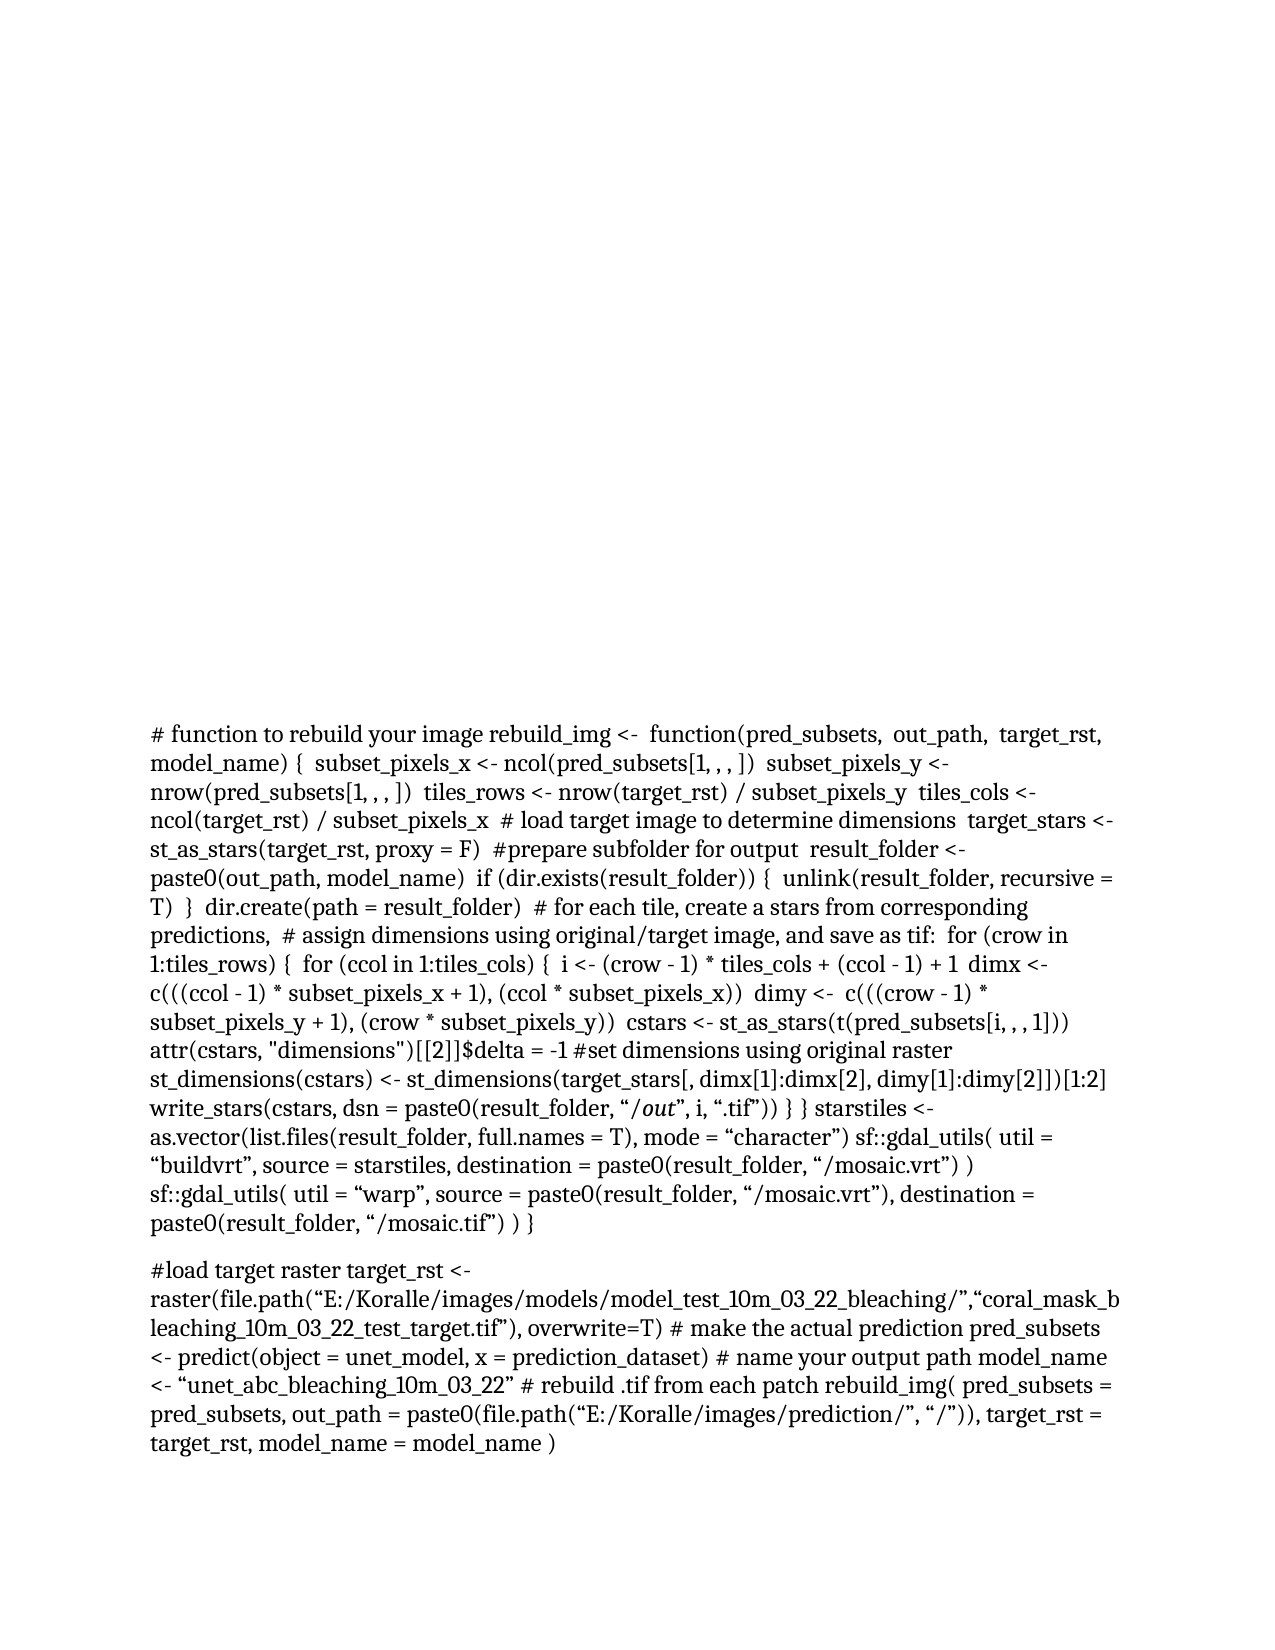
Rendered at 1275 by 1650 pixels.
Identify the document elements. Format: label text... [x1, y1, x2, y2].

text #load target raster target_rst <- raster(file.path(“E:/Koralle/images/models/model_test_10m_03_22_bleaching/”,“coral_mask_bleaching_10m_03_22_test_target.tif”), overwrite=T) # make the actual prediction pred_subsets <- predict(object = unet_model, x = prediction_dataset) # name your output path model_name <- “unet_abc_bleaching_10m_03_22” # rebuild .tif from each patch rebuild_img( pred_subsets = pred_subsets, out_path = paste0(file.path(“E:/Koralle/images/prediction/”, “/”)), target_rst = target_rst, model_name = model_name ) [150, 1256, 1125, 1457]
text # function to rebuild your image rebuild_img <- function(pred_subsets, out_path, target_rst, model_name) { subset_pixels_x <- ncol(pred_subsets[1, , , ]) subset_pixels_y <- nrow(pred_subsets[1, , , ]) tiles_rows <- nrow(target_rst) / subset_pixels_y tiles_cols <- ncol(target_rst) / subset_pixels_x # load target image to determine dimensions target_stars <- st_as_stars(target_rst, proxy = F) #prepare subfolder for output result_folder <- paste0(out_path, model_name) if (dir.exists(result_folder)) { unlink(result_folder, recursive = T) } dir.create(path = result_folder) # for each tile, create a stars from corresponding predictions, # assign dimensions using original/target image, and save as tif: for (crow in 1:tiles_rows) { for (ccol in 1:tiles_cols) { i <- (crow - 1) * tiles_cols + (ccol - 1) + 1 dimx <- c(((ccol - 1) * subset_pixels_x + 1), (ccol * subset_pixels_x)) dimy <- c(((crow - 1) * subset_pixels_y + 1), (crow * subset_pixels_y)) cstars <- st_as_stars(t(pred_subsets[i, , , 1])) attr(cstars, "dimensions")[[2]]$delta = -1 #set dimensions using original raster st_dimensions(cstars) <- st_dimensions(target_stars[, dimx[1]:dimx[2], dimy[1]:dimy[2]])[1:2] write_stars(cstars, dsn = paste0(result_folder, “/out”, i, “.tif”)) } } starstiles <- as.vector(list.files(result_folder, full.names = T), mode = “character”) sf::gdal_utils( util = “buildvrt”, source = starstiles, destination = paste0(result_folder, “/mosaic.vrt”) ) sf::gdal_utils( util = “warp”, source = paste0(result_folder, “/mosaic.vrt”), destination = paste0(result_folder, “/mosaic.tif”) ) } [150, 720, 1125, 1237]
